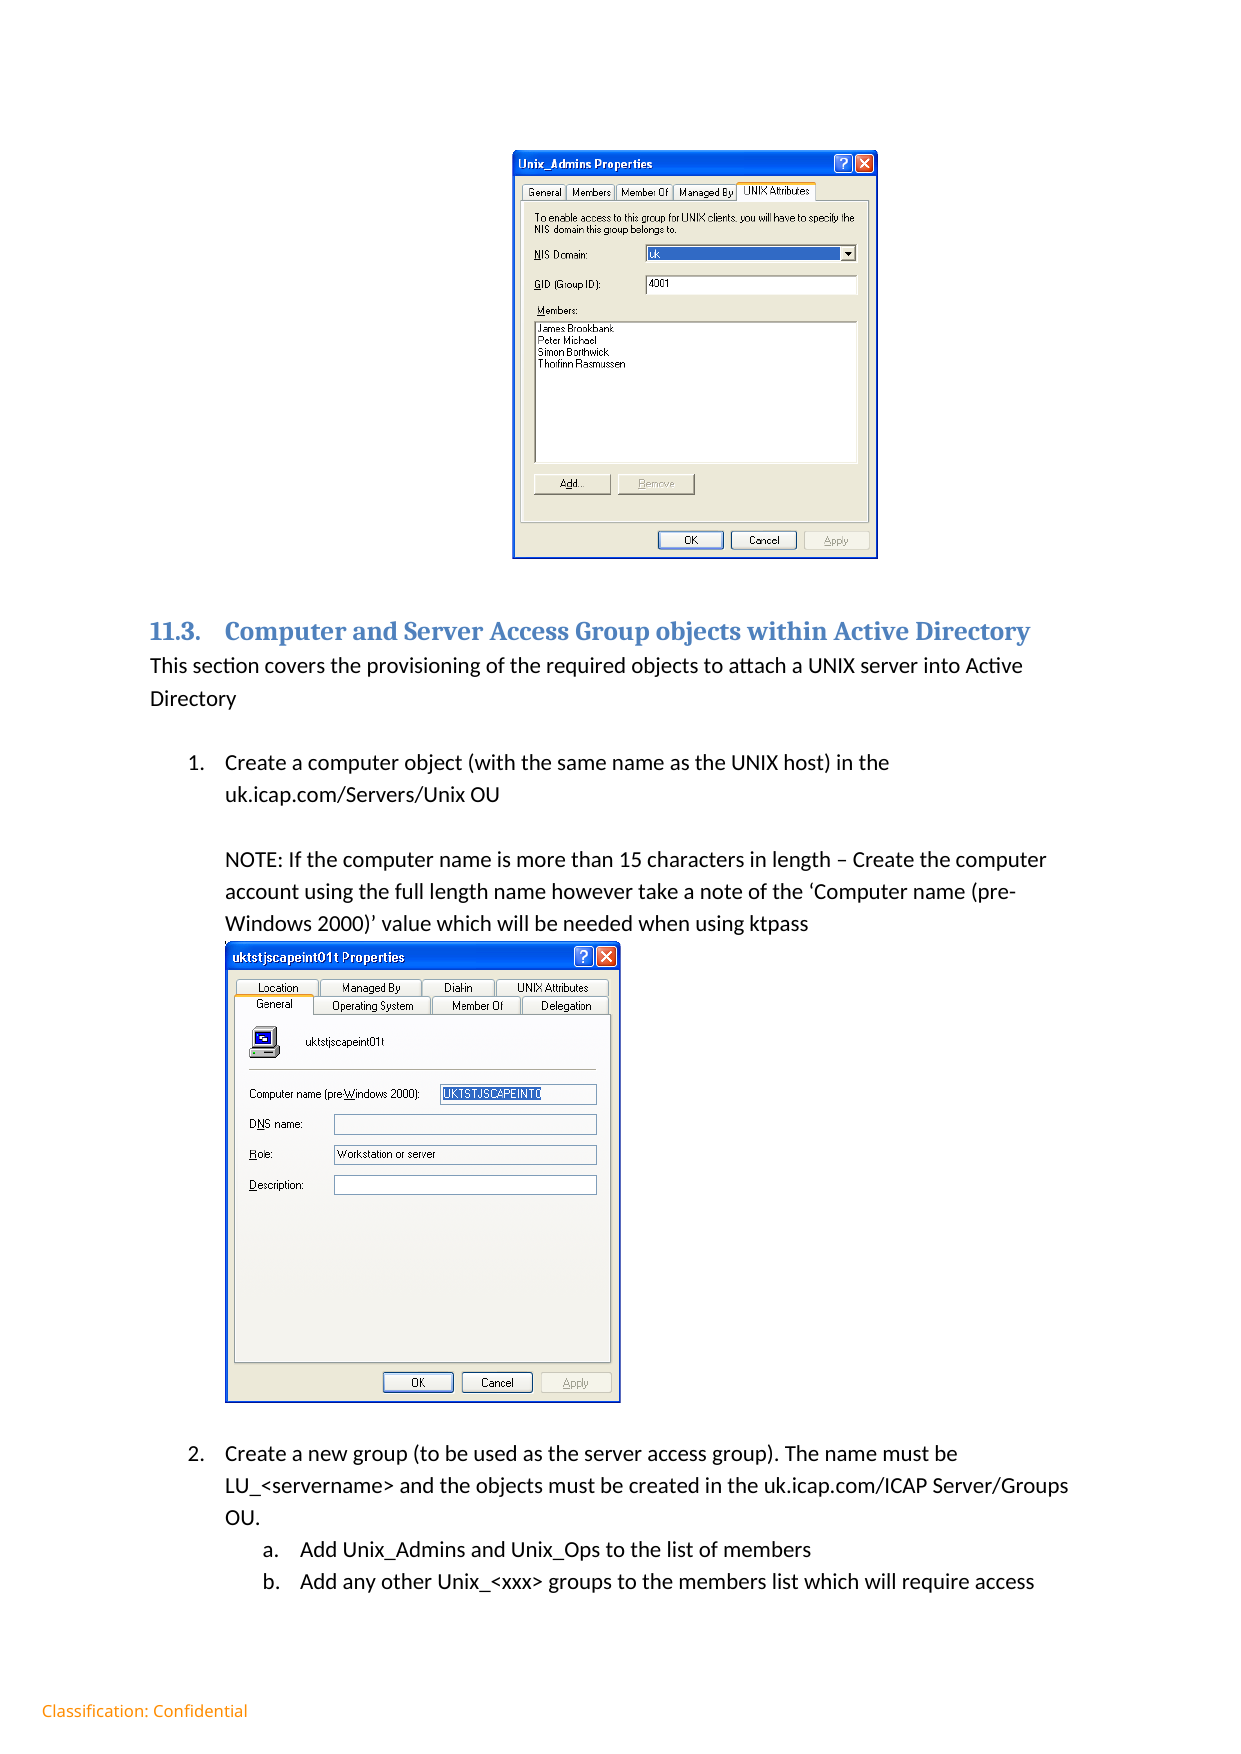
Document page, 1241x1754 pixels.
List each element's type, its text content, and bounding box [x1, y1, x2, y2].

list Create a new group (to be used as the server access group). The name must be LU_<servername> and the objects must be created in the uk.icap.com/ICAP Server/Groups OU. [187, 1439, 1090, 1531]
list Add Unix_Admins and Unix_Ops to the list of members [262, 1535, 1090, 1563]
list Create a computer object (with the same name as the UNIX host) in the uk.icap.com/Servers/Unix OU [187, 748, 1090, 808]
list Add any other Unix_<xxx> groups to the members list which will require access [262, 1567, 1090, 1595]
picture [225, 941, 621, 1403]
text This section covers the provisioning of the required objects to attach a UNIX server into Active Directory [150, 652, 1090, 712]
subtitle Computer and Server Access Group objects within Active Directory [150, 616, 1090, 647]
text NOTE: If the computer name is more than 15 characters in length – Create the computer account using the full length name however take a note of the ‘Computer name (pre-Windows 2000)’ value which will be needed when using ktpass [225, 845, 1090, 937]
picture [512, 150, 878, 559]
